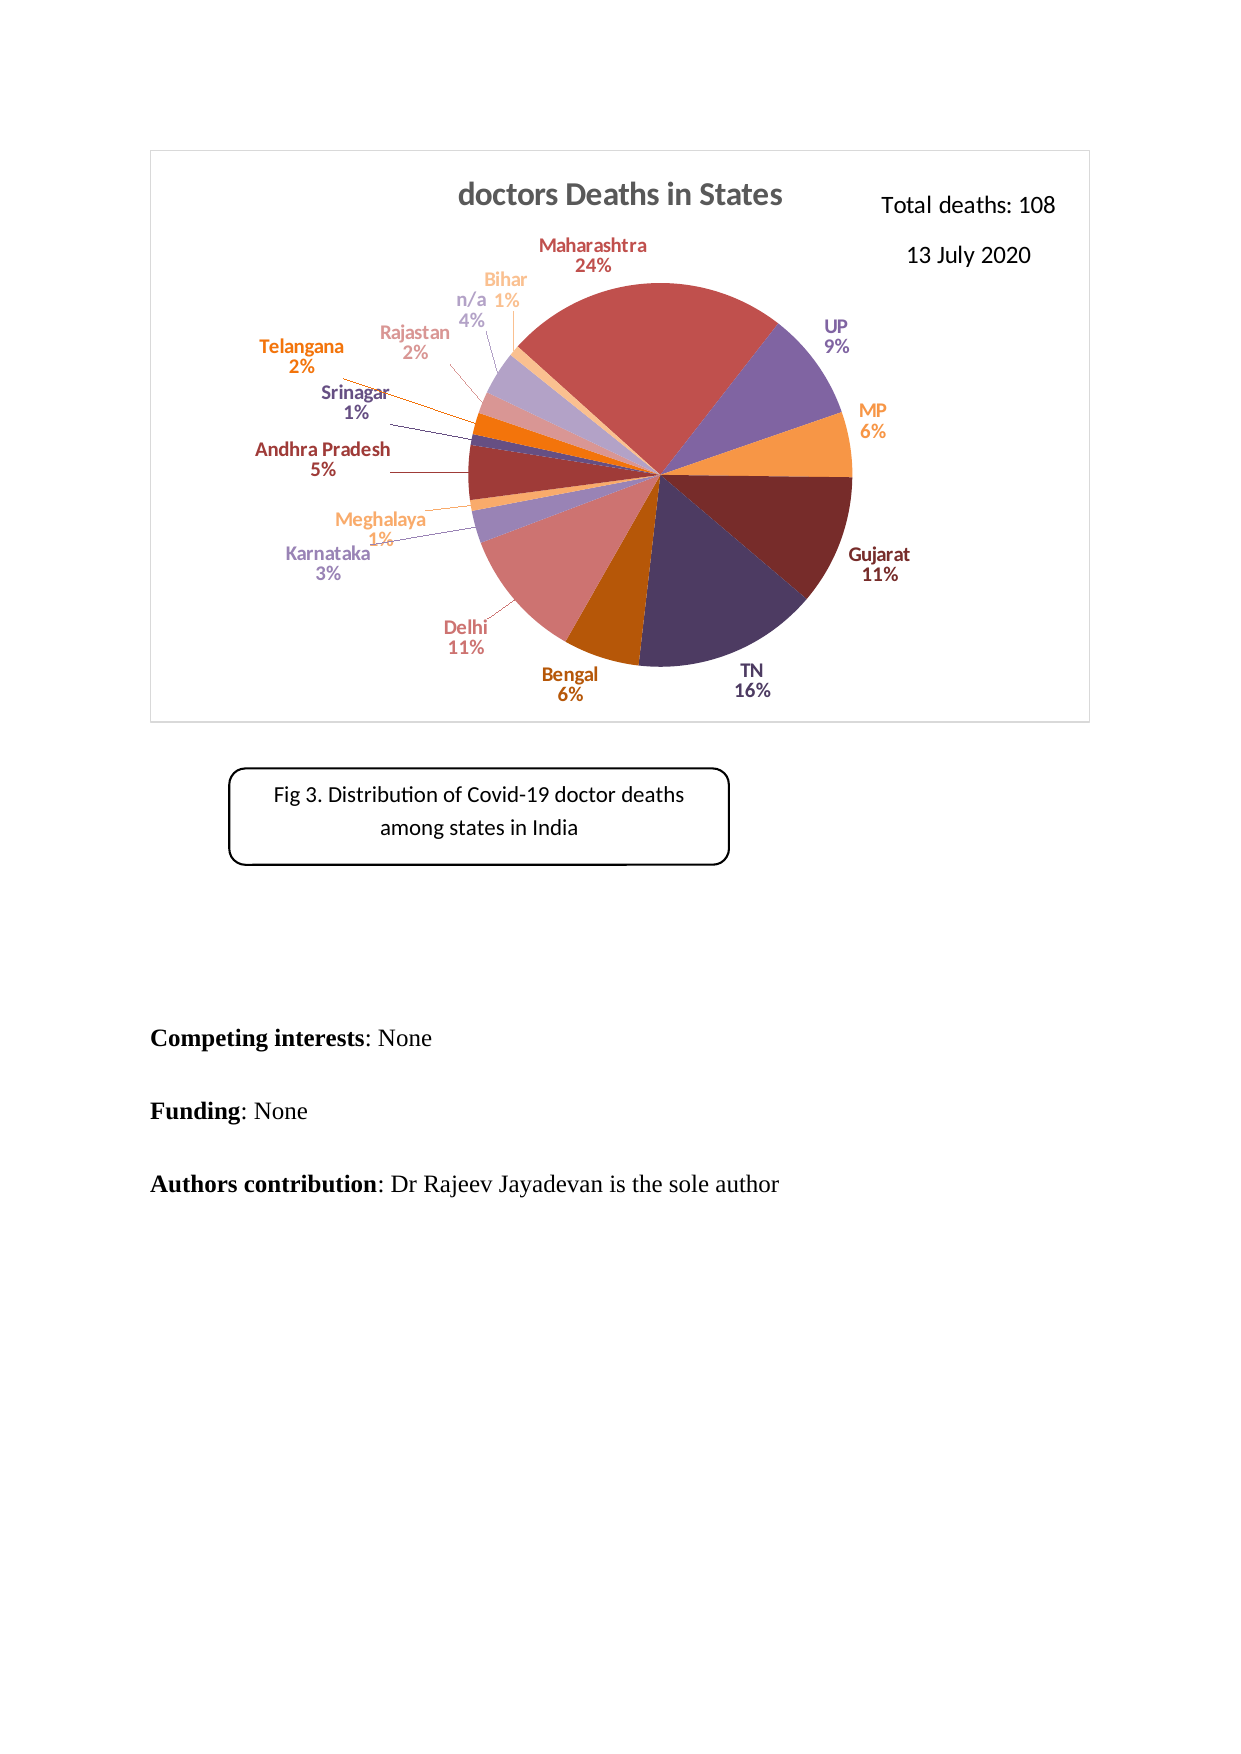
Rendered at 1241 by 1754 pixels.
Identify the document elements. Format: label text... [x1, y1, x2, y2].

text Competing interests: None [150, 1023, 1090, 1052]
text Funding: None [150, 1096, 1090, 1125]
text Authors contribution: Dr Rajeev Jayadevan is the sole author [150, 1169, 1090, 1198]
